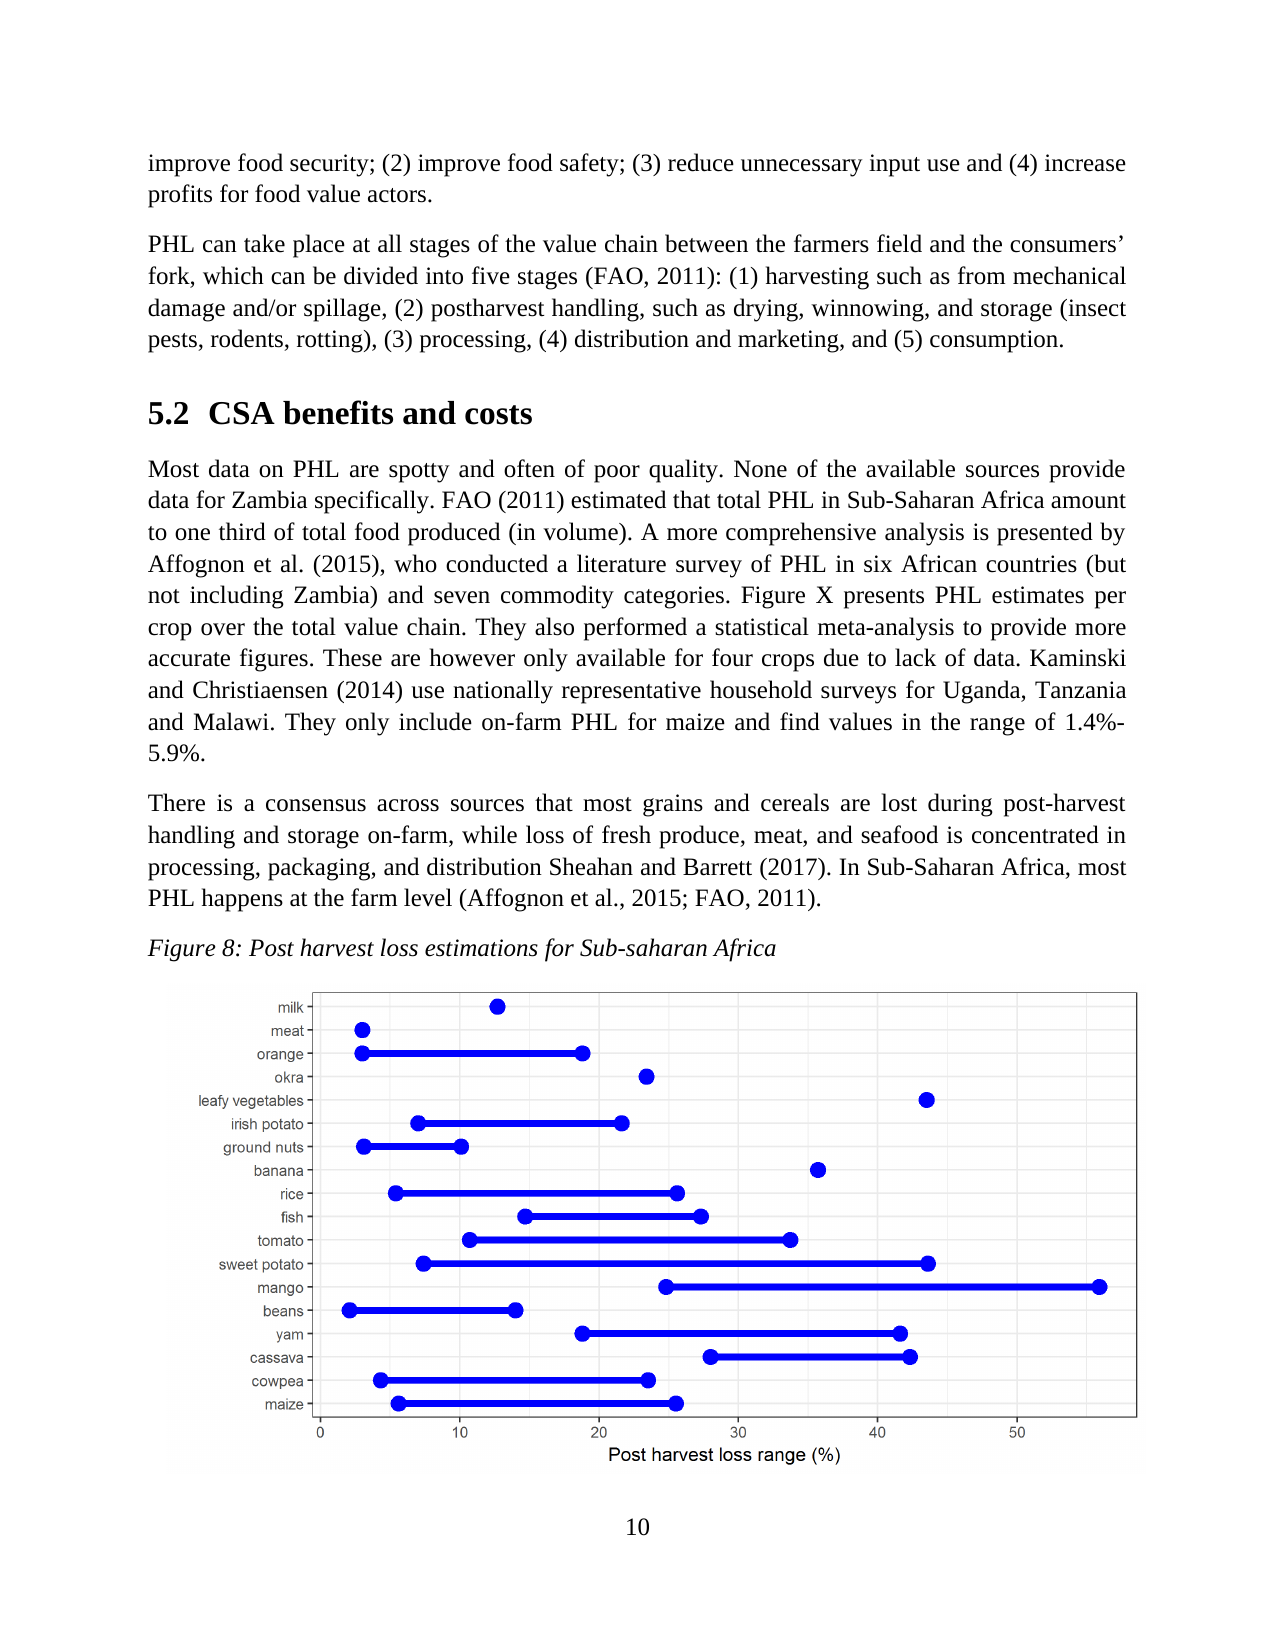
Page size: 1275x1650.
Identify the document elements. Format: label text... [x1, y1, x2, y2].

subtitle CSA benefits and costs [148, 393, 1127, 432]
text There is a consensus across sources that most grains and cereals are lost during post-harvest handling and storage on-farm, while loss of fresh produce, meat, and seafood is concentrated in processing, packaging, and distribution Sheahan and Barrett (2017). In Sub-Saharan Africa, most PHL happens at the farm level (Affognon et al., 2015; FAO, 2011). [148, 788, 1127, 912]
text PHL can take place at all stages of the value chain between the farmers field and the consumers’ fork, which can be divided into five stages (FAO, 2011): (1) harvesting such as from mechanical damage and/or spillage, (2) postharvest handling, such as drying, winnowing, and storage (insect pests, rodents, rotting), (3) processing, (4) distribution and marketing, and (5) consumption. [148, 229, 1127, 353]
text Figure 8: Post harvest loss estimations for Sub-saharan Africa [148, 933, 1127, 962]
text Most data on PHL are spotty and often of poor quality. None of the available sources provide data for Zambia specifically. FAO (2011) estimated that total PHL in Sub-Saharan Africa amount to one third of total food produced (in volume). A more comprehensive analysis is presented by Affognon et al. (2015), who conducted a literature survey of PHL in six African countries (but not including Zambia) and seven commodity categories. Figure X presents PHL estimates per crop over the total value chain. They also performed a statistical meta-analysis to provide more accurate figures. These are however only available for four crops due to lack of data. Kaminski and Christiaensen (2014) use nationally representative household surveys for Uganda, Tanzania and Malawi. They only include on-farm PHL for maize and find values in the range of 1.4%-5.9%. [148, 454, 1127, 767]
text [148, 148, 1127, 208]
picture [166, 983, 1146, 1474]
